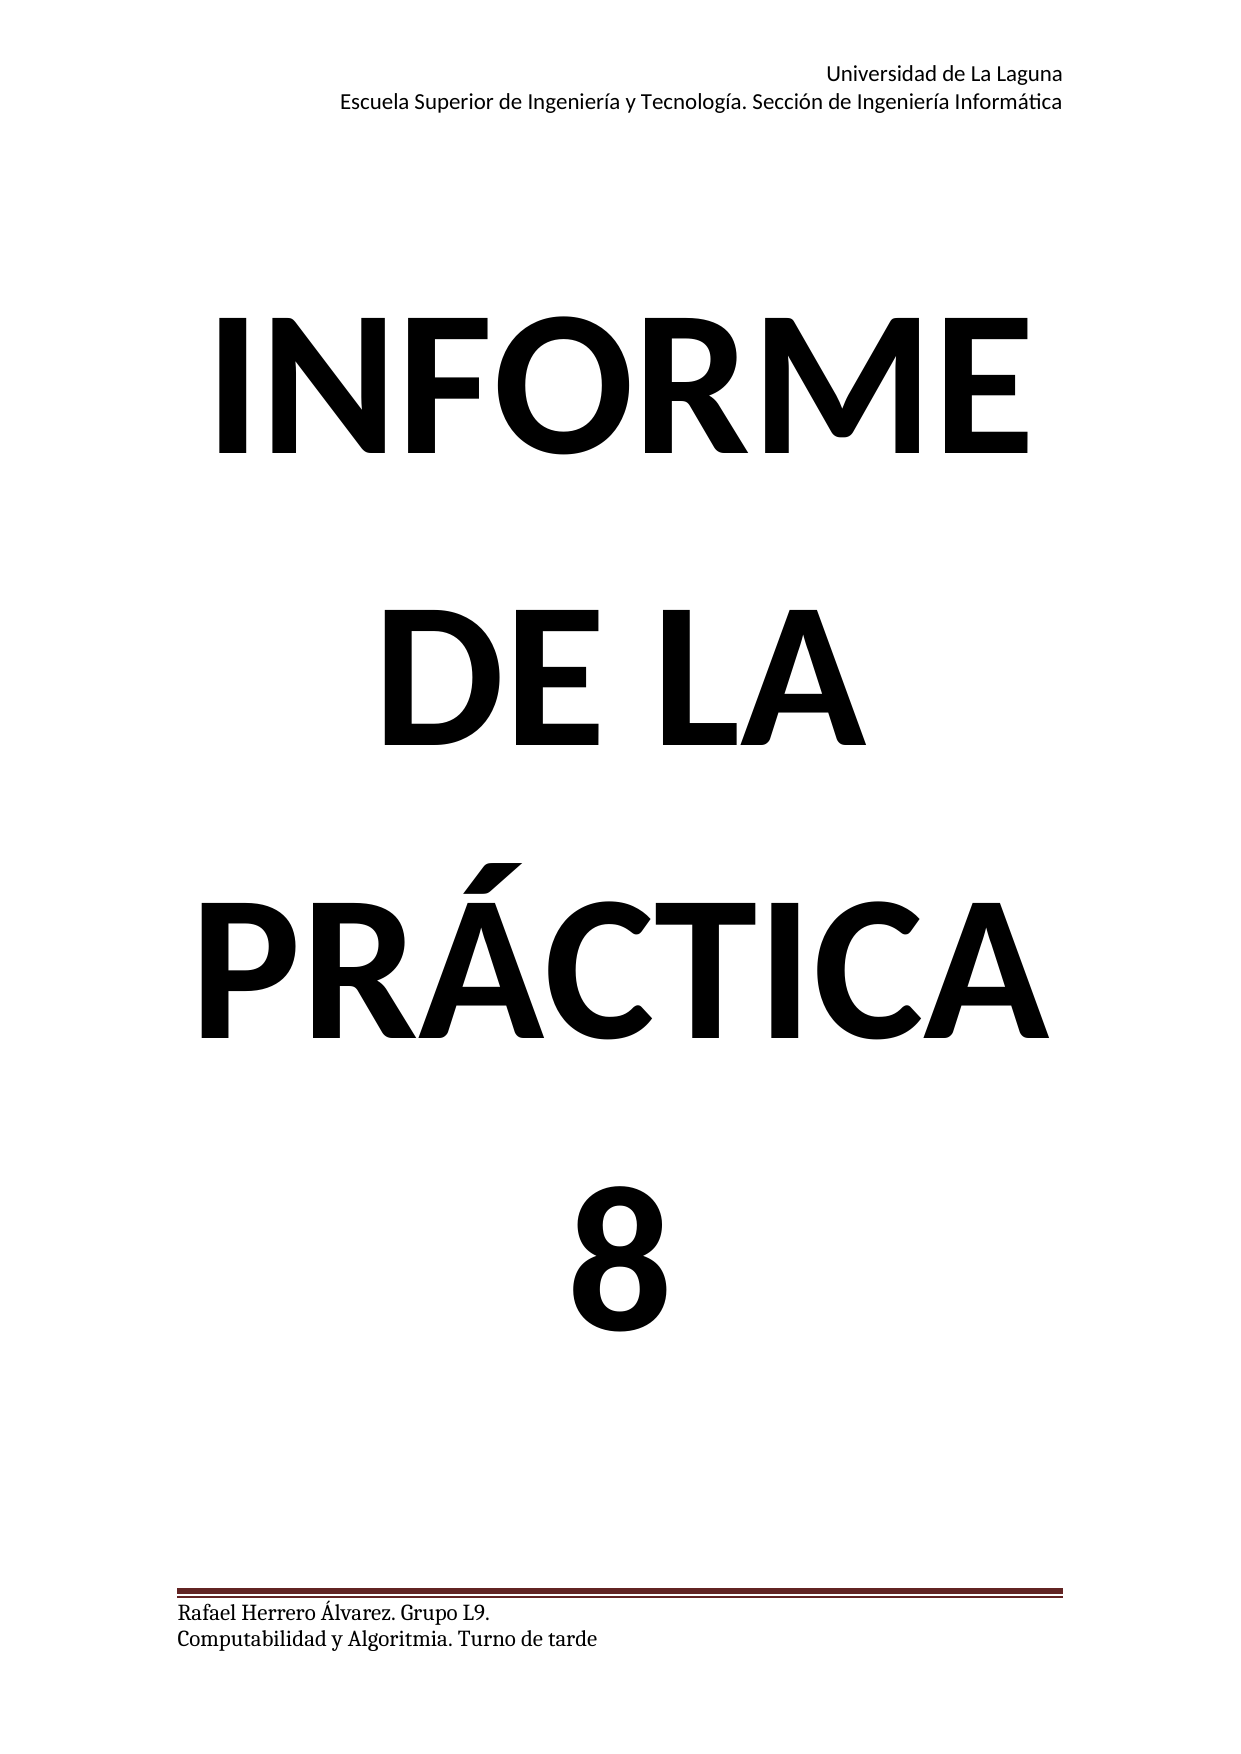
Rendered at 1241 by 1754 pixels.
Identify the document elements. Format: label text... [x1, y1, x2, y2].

text INFORME DE LA PRÁCTICA 8 [177, 251, 1063, 1382]
